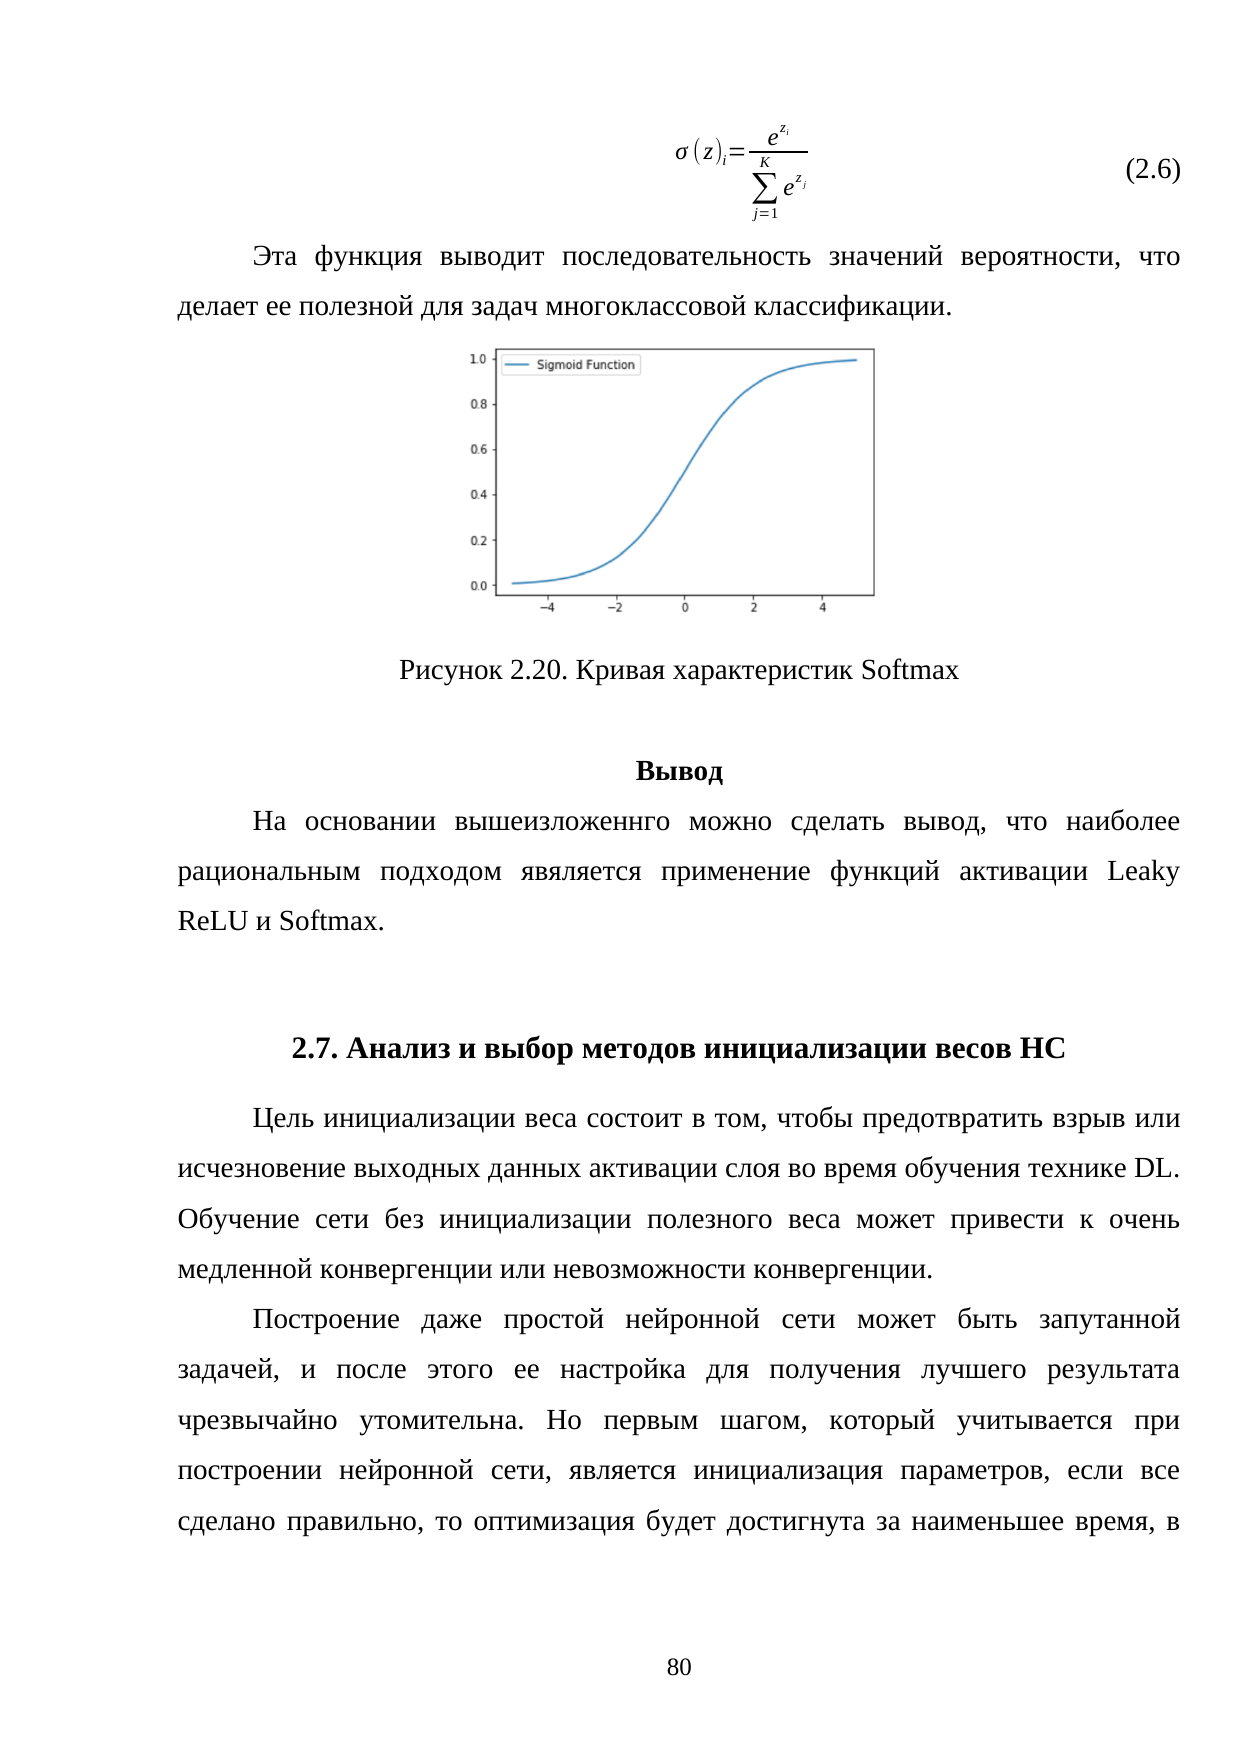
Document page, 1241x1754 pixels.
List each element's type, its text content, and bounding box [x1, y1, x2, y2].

text Вывод [177, 753, 1181, 786]
text (2.6) [177, 118, 1181, 221]
text Цель инициализации веса состоит в том, чтобы предотвратить взрыв или исчезновение выходных данных активации слоя во время обучения технике DL. Обучение сети без инициализации полезного веса может привести к очень медленной конвергенции или невозможности конвергенции. [177, 1100, 1181, 1284]
picture [451, 338, 907, 638]
subtitle 2.7. Анализ и выбор методов инициализации весов НС [177, 1029, 1181, 1065]
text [177, 1301, 1181, 1536]
text Рисунок 2.20. Кривая характеристик Softmax [177, 652, 1181, 686]
text Эта функция выводит последовательность значений вероятности, что делает ее полезной для задач многоклассовой классификации. [177, 238, 1181, 322]
text На основании вышеизложеннго можно сделать вывод, что наиболее рациональным подходом явяляется применение функций активации Leaky ReLU и Softmax. [177, 803, 1181, 937]
